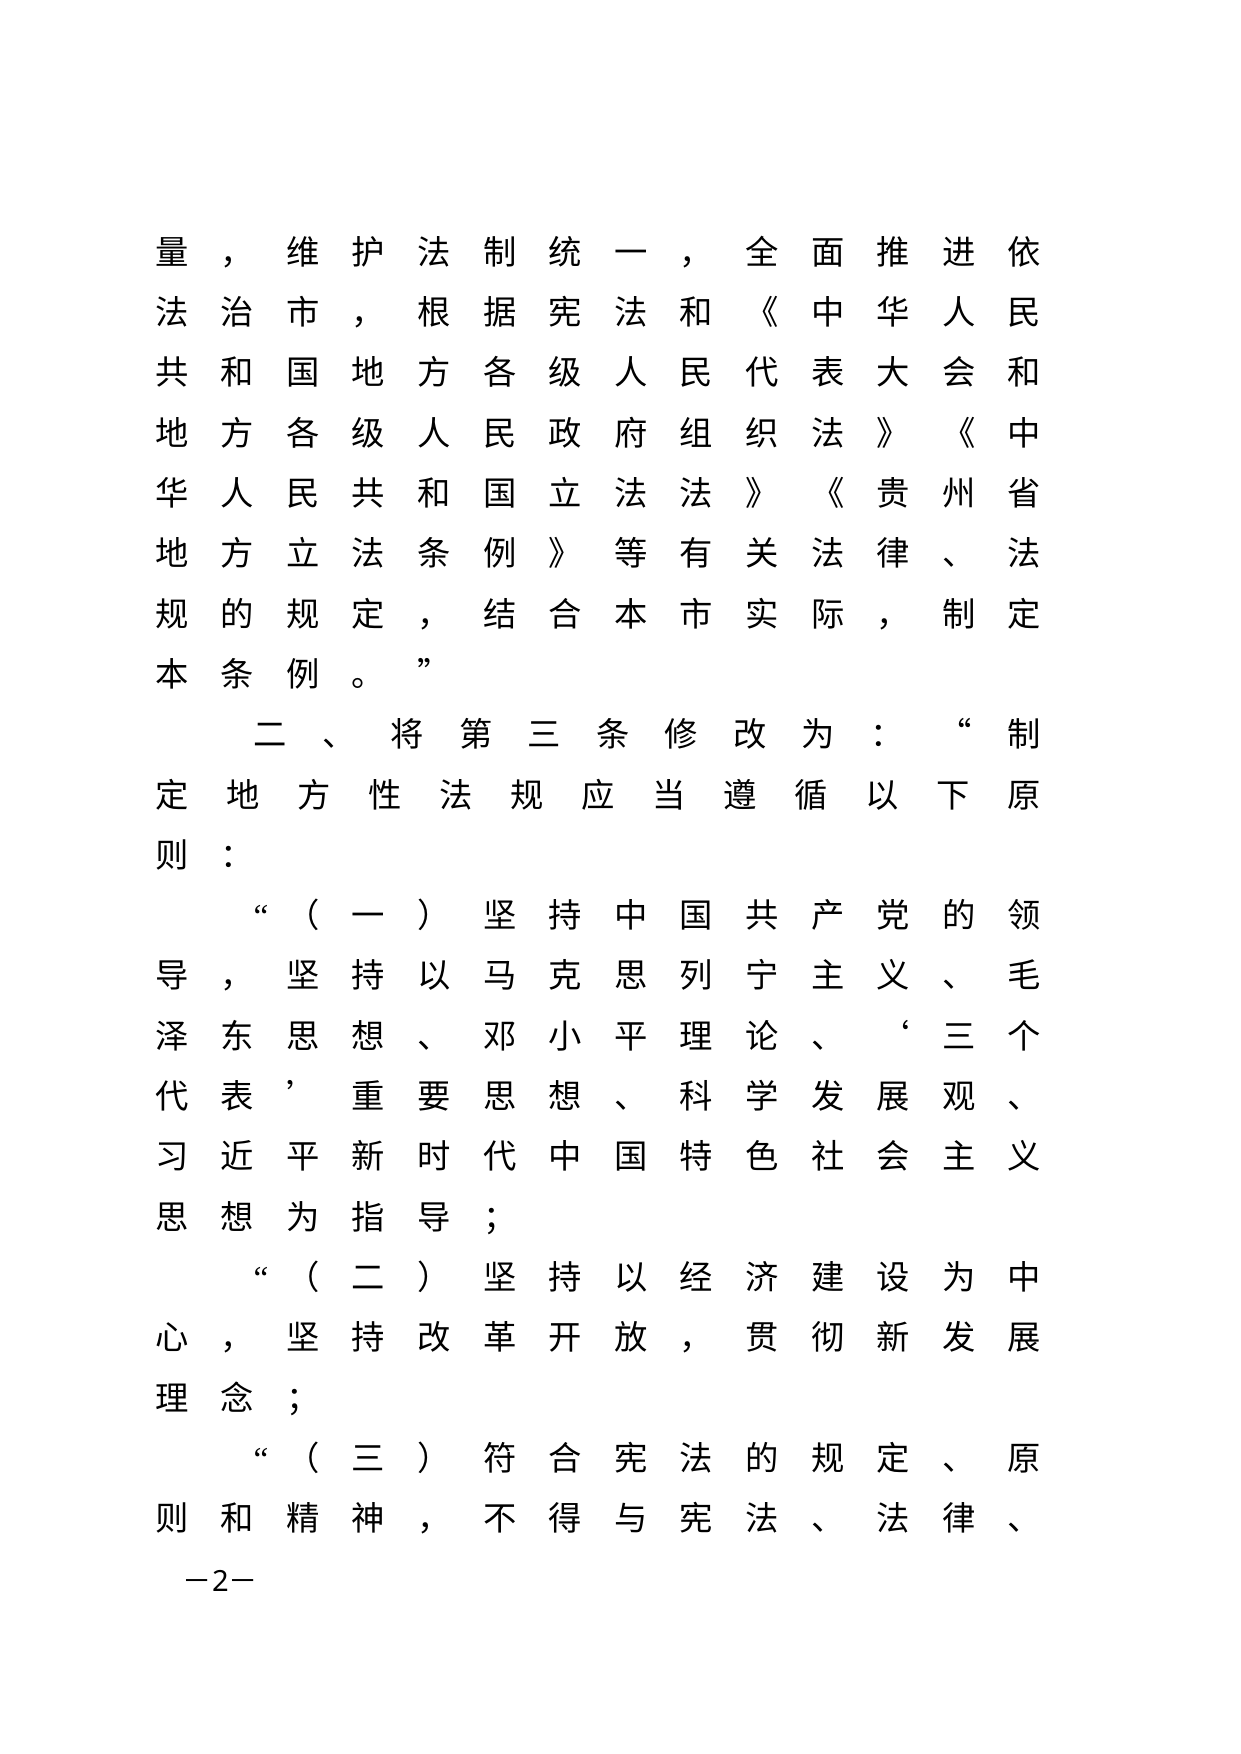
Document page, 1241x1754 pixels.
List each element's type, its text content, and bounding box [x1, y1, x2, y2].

list 一、将第一条修改为：“为了规范地方立法活动，发挥立法的引领和推动作用，提高立法质量，维护法制统一，全面推进依法治市，根据宪法和《中华人民共和国地方各级人民代表大会和地方各级人民政府组织法》《中华人民共和国立法法》《贵州省地方立法条例》等有关法律、法规的规定，结合本市实际，制定本条例。” [155, 219, 1073, 702]
list 二、将第三条修改为：“制定地方性法规应当遵循以下原则： [155, 702, 1073, 883]
list “（一）坚持中国共产党的领导，坚持以马克思列宁主义、毛泽东思想、邓小平理论、‘三个代表’重要思想、科学发展观、习近平新时代中国特色社会主义思想为指导； [155, 883, 1073, 1245]
list “（三）符合宪法的规定、原则和精神，不得与宪法、法律、行政法规和省地方性法规相抵触，依照法定权限和程序，维护社会主义法制的统一、尊严、权威； [155, 1426, 1073, 1546]
list “（二）坚持以经济建设为中心，坚持改革开放，贯彻新发展理念； [155, 1245, 1073, 1426]
